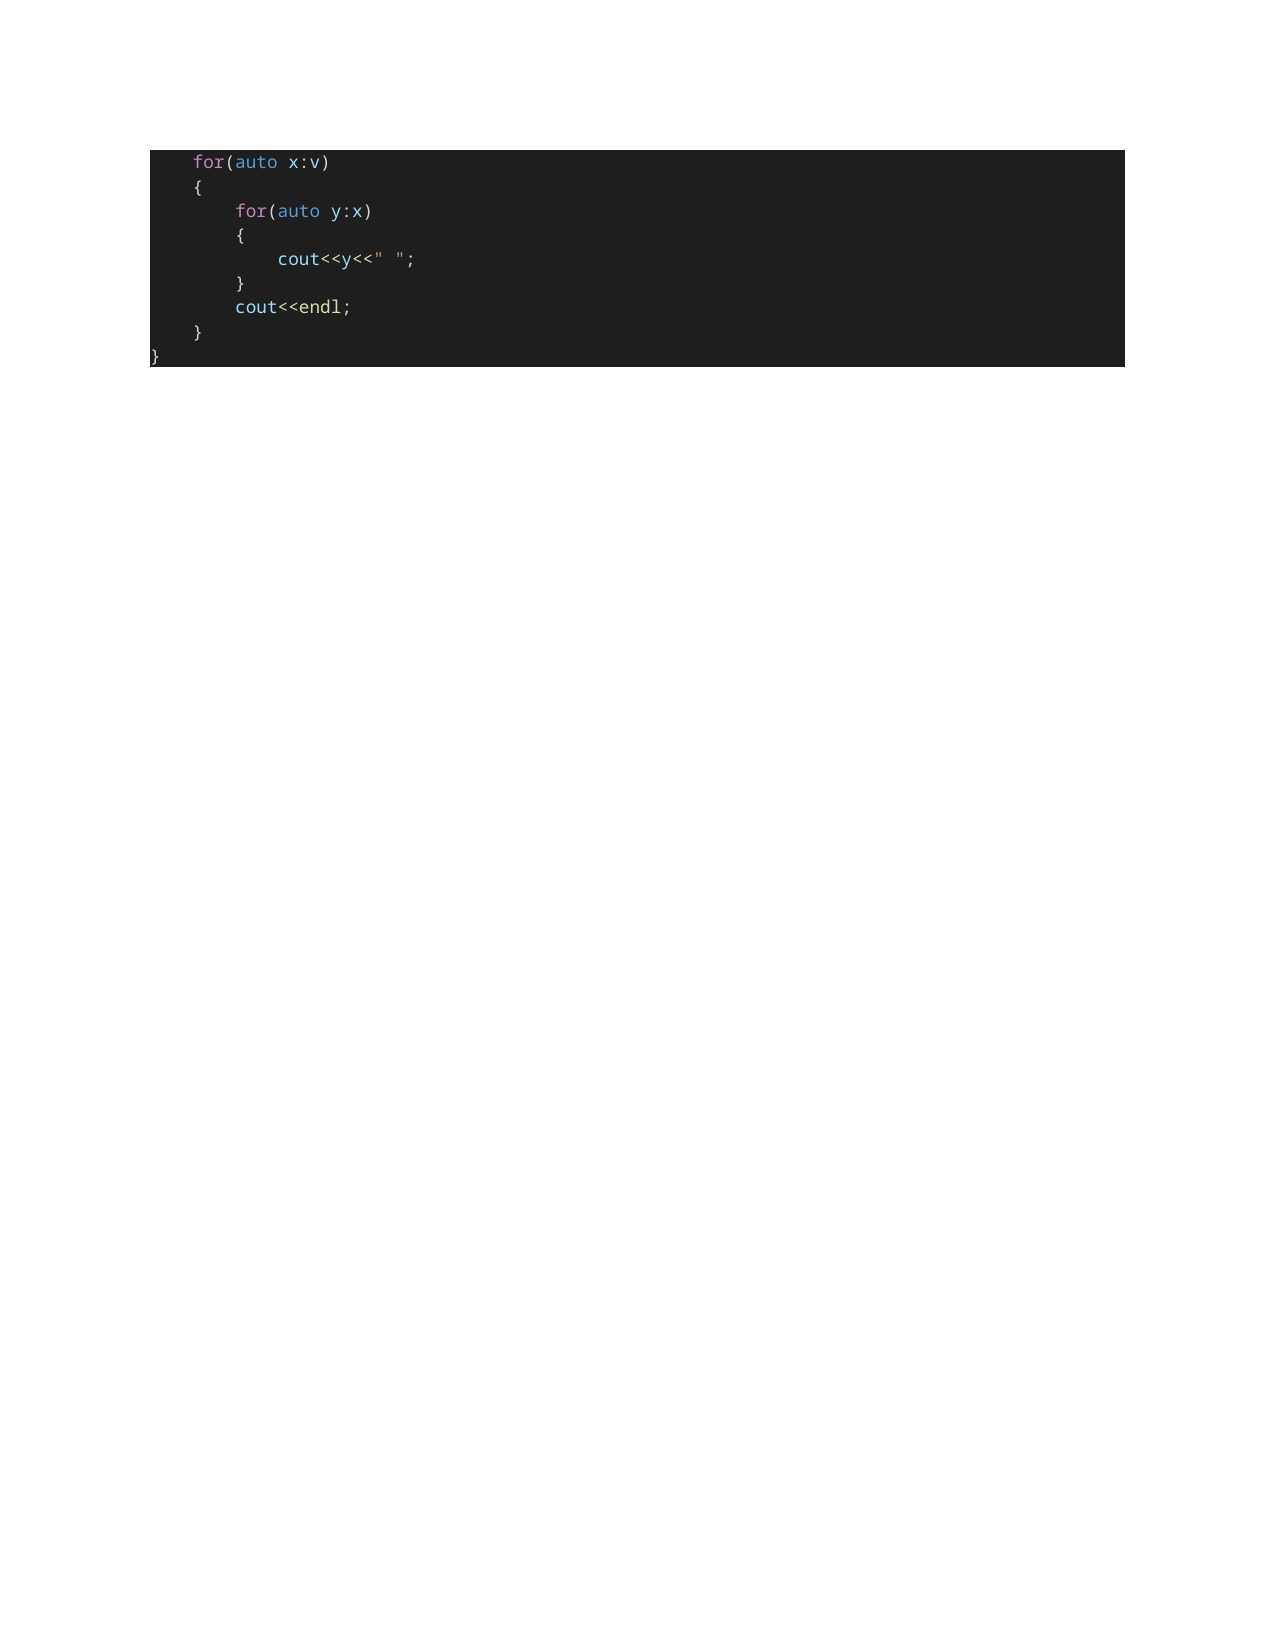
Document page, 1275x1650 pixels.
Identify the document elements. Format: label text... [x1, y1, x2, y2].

text } [150, 319, 1125, 343]
text for(auto x:v) [150, 150, 1125, 174]
text { [150, 174, 1125, 198]
text for(auto y:x) [150, 198, 1125, 222]
text cout<<y<<" "; [150, 247, 1125, 271]
text cout<<endl; [150, 295, 1125, 319]
text { [150, 222, 1125, 247]
text } [150, 271, 1125, 295]
text } [150, 343, 1125, 367]
